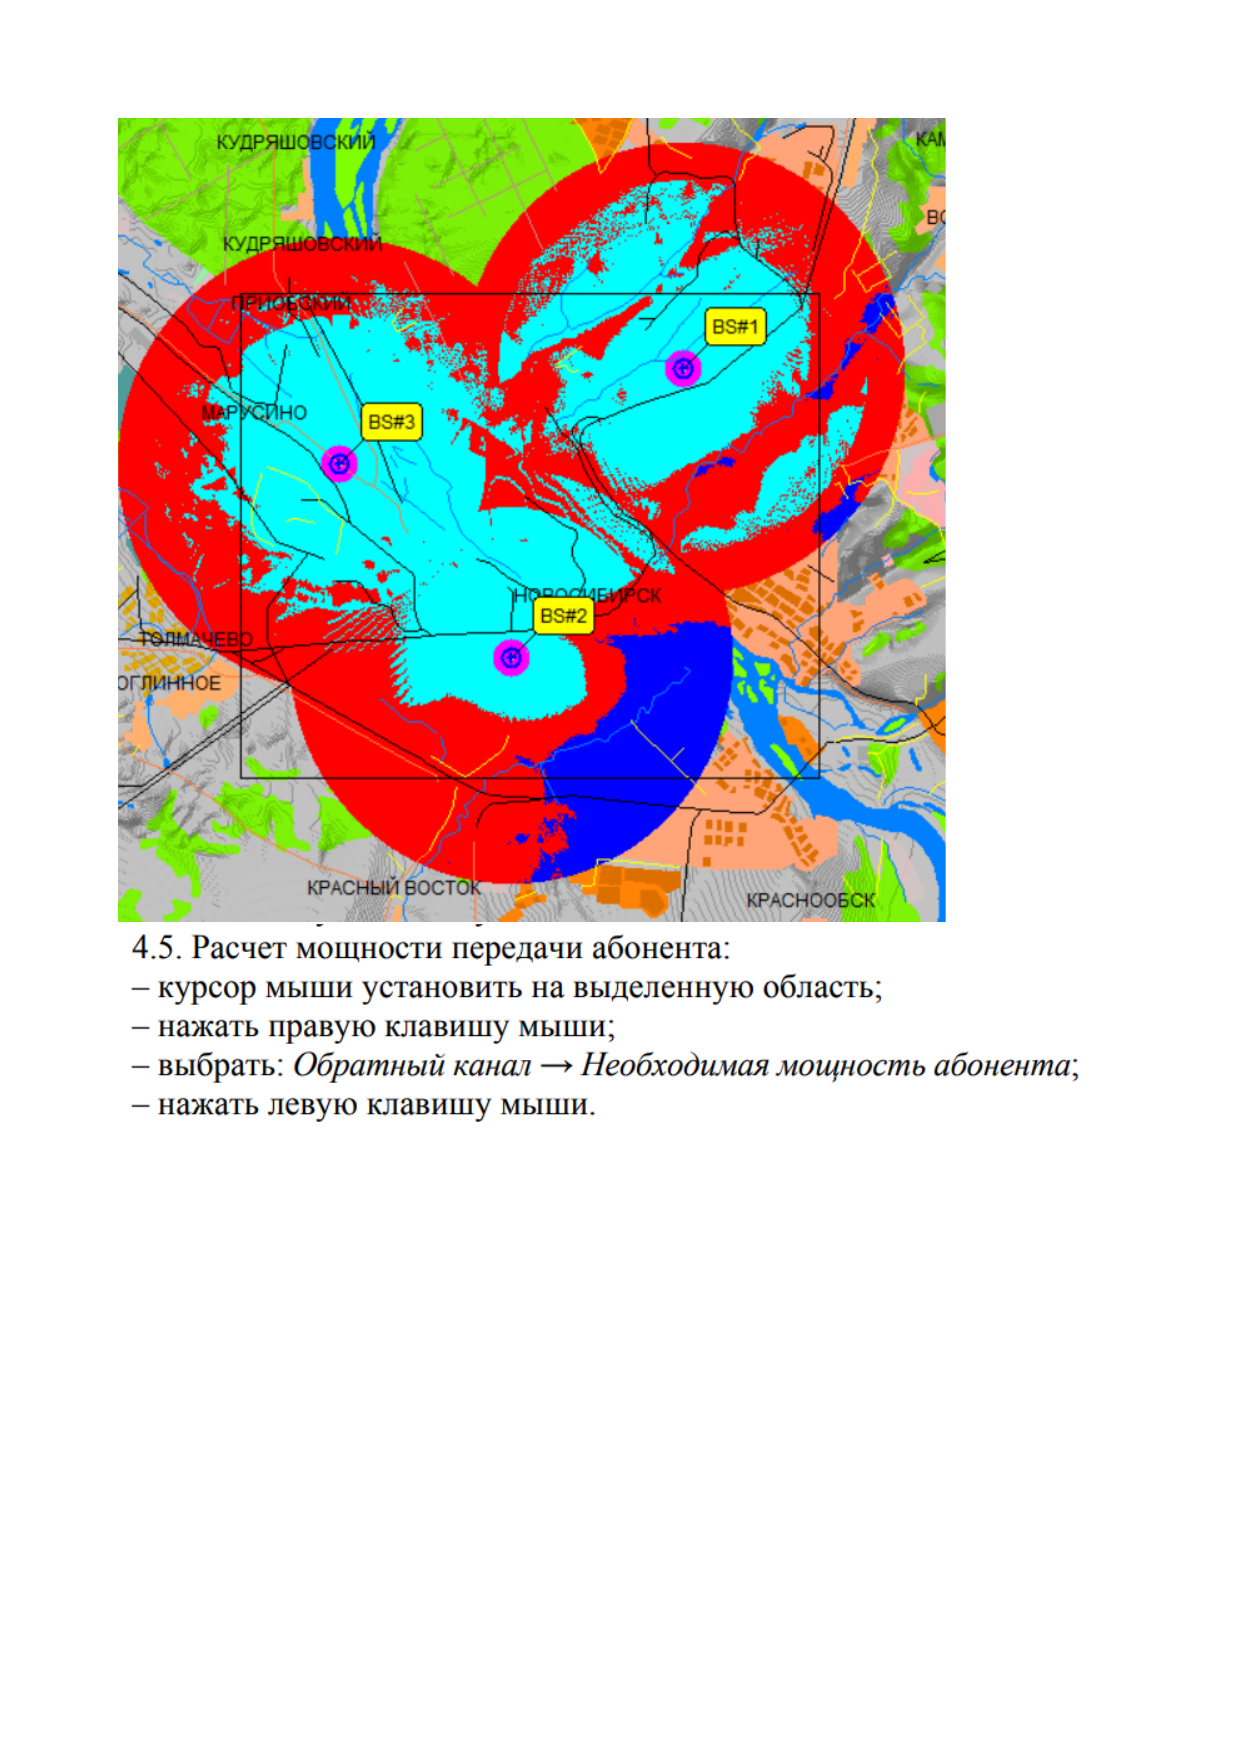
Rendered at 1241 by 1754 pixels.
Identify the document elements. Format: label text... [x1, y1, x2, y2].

picture [118, 924, 1086, 1127]
picture [118, 118, 946, 922]
